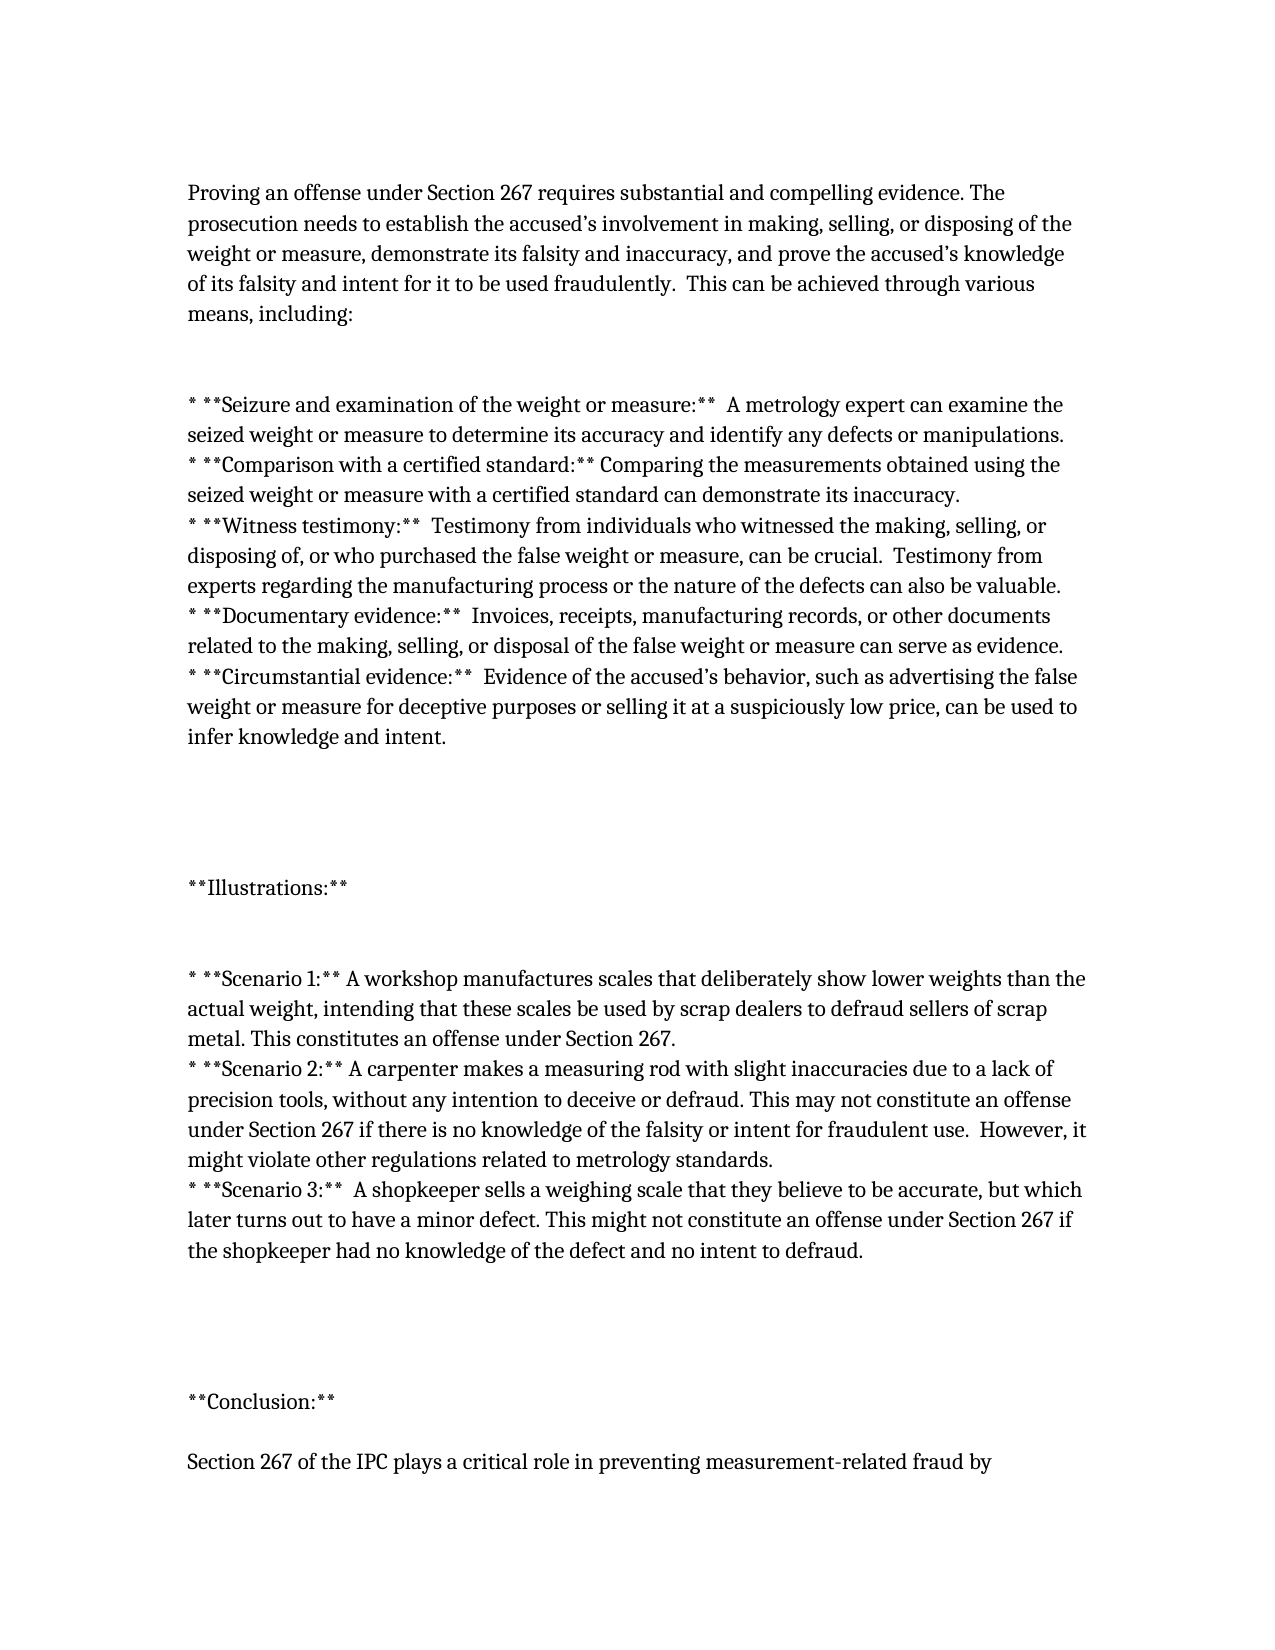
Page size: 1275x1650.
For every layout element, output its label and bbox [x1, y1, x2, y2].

text [187, 150, 1087, 1475]
